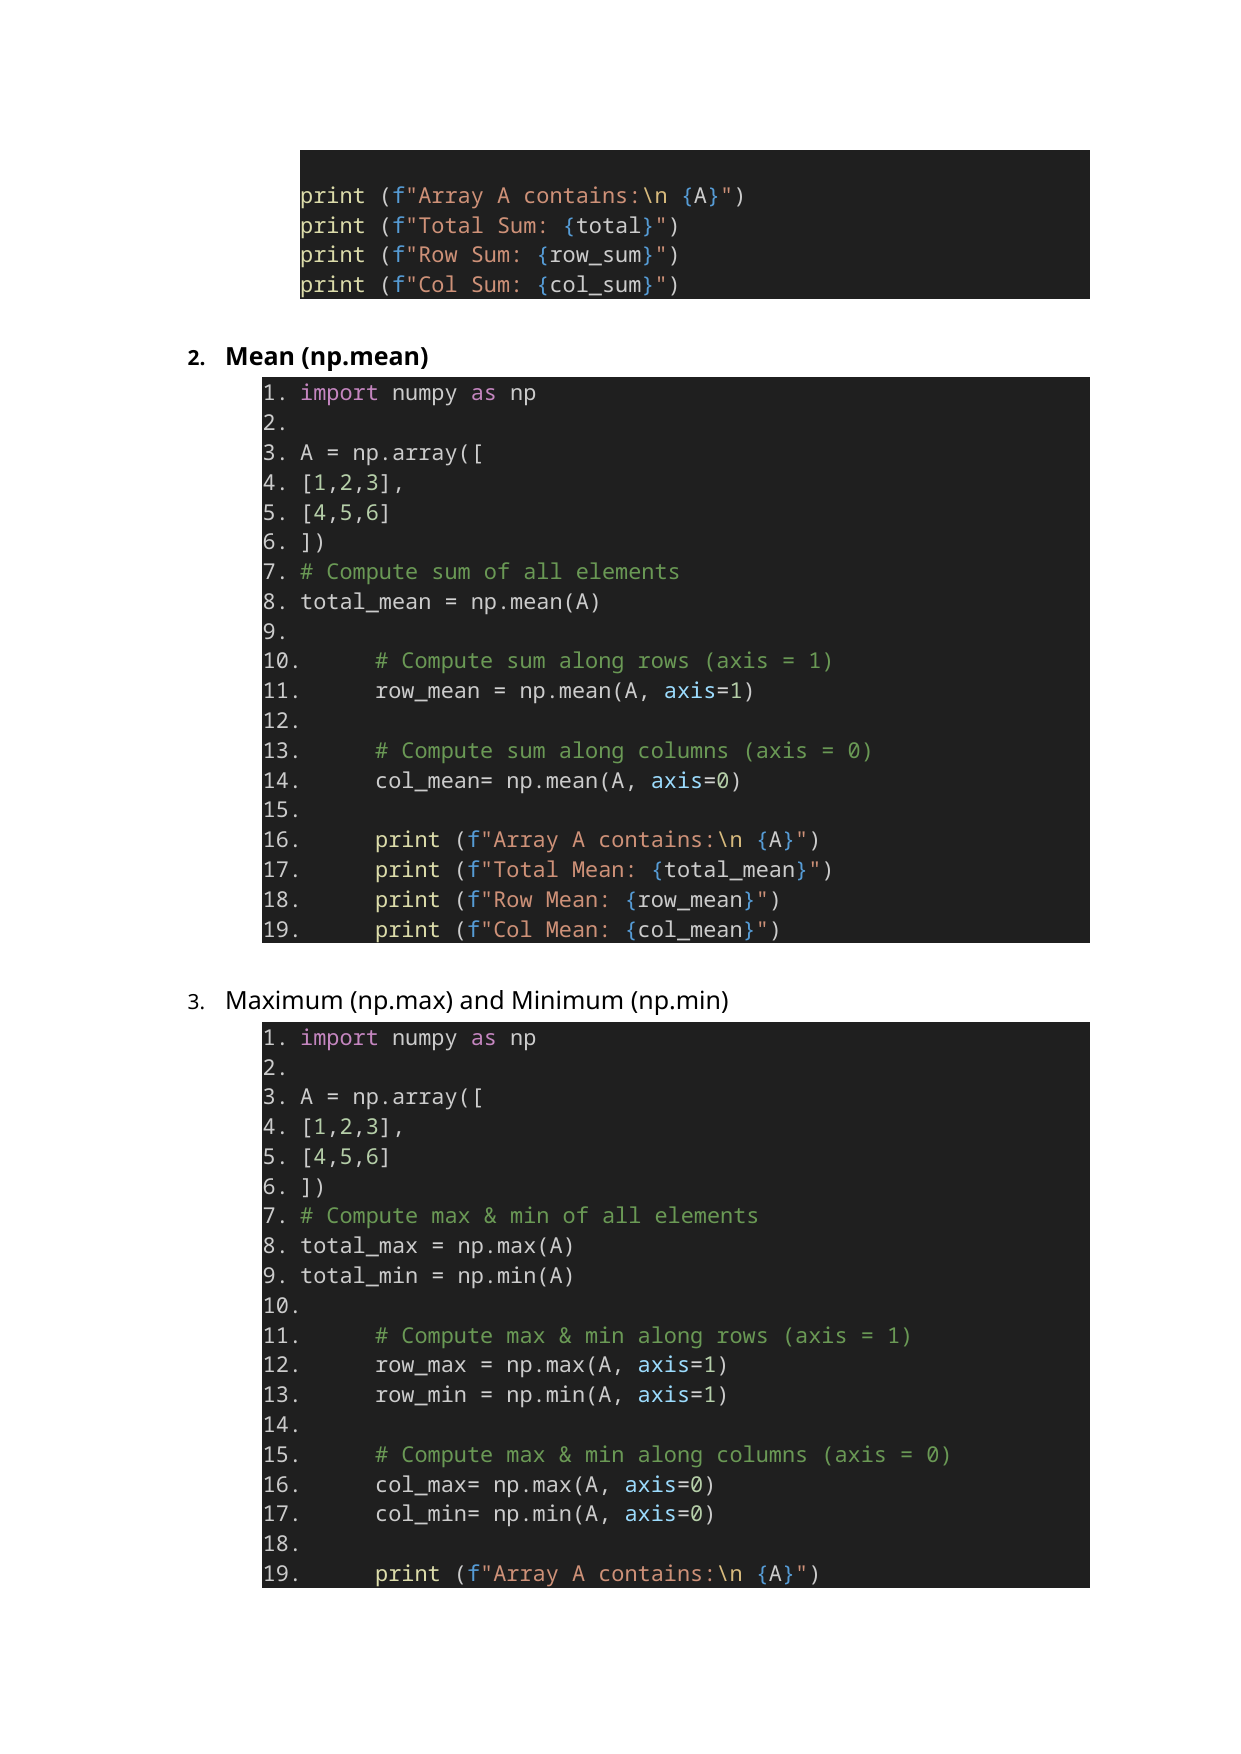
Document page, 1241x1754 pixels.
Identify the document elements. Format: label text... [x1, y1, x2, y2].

list print (f"Array A contains:\n {A}") [262, 824, 1090, 854]
text print (f"Col Sum: {col_sum}") [300, 269, 1090, 299]
list A = np.array([ [262, 437, 1090, 467]
list ]) [262, 526, 1090, 556]
list # Compute sum of all elements [262, 556, 1090, 586]
list col_min= np.min(A, axis=0) [262, 1498, 1090, 1528]
list col_max= np.max(A, axis=0) [262, 1468, 1090, 1498]
list Mean (np.mean) [187, 338, 1090, 372]
text print (f"Total Sum: {total}") [300, 209, 1090, 239]
list row_min = np.min(A, axis=1) [262, 1379, 1090, 1409]
list print (f"Array A contains:\n {A}") [262, 1558, 1090, 1588]
text print (f"Array A contains:\n {A}") [300, 180, 1090, 209]
list col_mean= np.mean(A, axis=0) [262, 764, 1090, 794]
list # Compute max & min of all elements [262, 1200, 1090, 1230]
list row_mean = np.mean(A, axis=1) [262, 675, 1090, 705]
list [4,5,6] [262, 496, 1090, 526]
list import numpy as np [262, 377, 1090, 407]
list total_max = np.max(A) [262, 1230, 1090, 1260]
list [1,2,3], [262, 1111, 1090, 1141]
list print (f"Row Mean: {row_mean}") [262, 884, 1090, 913]
list ]) [262, 1171, 1090, 1200]
list print (f"Total Mean: {total_mean}") [262, 854, 1090, 884]
list Maximum (np.max) and Minimum (np.min) [187, 982, 1090, 1017]
list row_max = np.max(A, axis=1) [262, 1349, 1090, 1379]
list total_min = np.min(A) [262, 1260, 1090, 1290]
list # Compute sum along rows (axis = 1) [262, 645, 1090, 675]
list # Compute max & min along rows (axis = 1) [262, 1319, 1090, 1349]
list # Compute sum along columns (axis = 0) [262, 735, 1090, 764]
list [4,5,6] [262, 1141, 1090, 1171]
list A = np.array([ [262, 1081, 1090, 1111]
list import numpy as np [262, 1022, 1090, 1051]
list [1,2,3], [262, 467, 1090, 496]
text print (f"Row Sum: {row_sum}") [300, 239, 1090, 269]
list print (f"Col Mean: {col_mean}") [262, 913, 1090, 943]
list # Compute max & min along columns (axis = 0) [262, 1439, 1090, 1468]
list total_mean = np.mean(A) [262, 586, 1090, 616]
